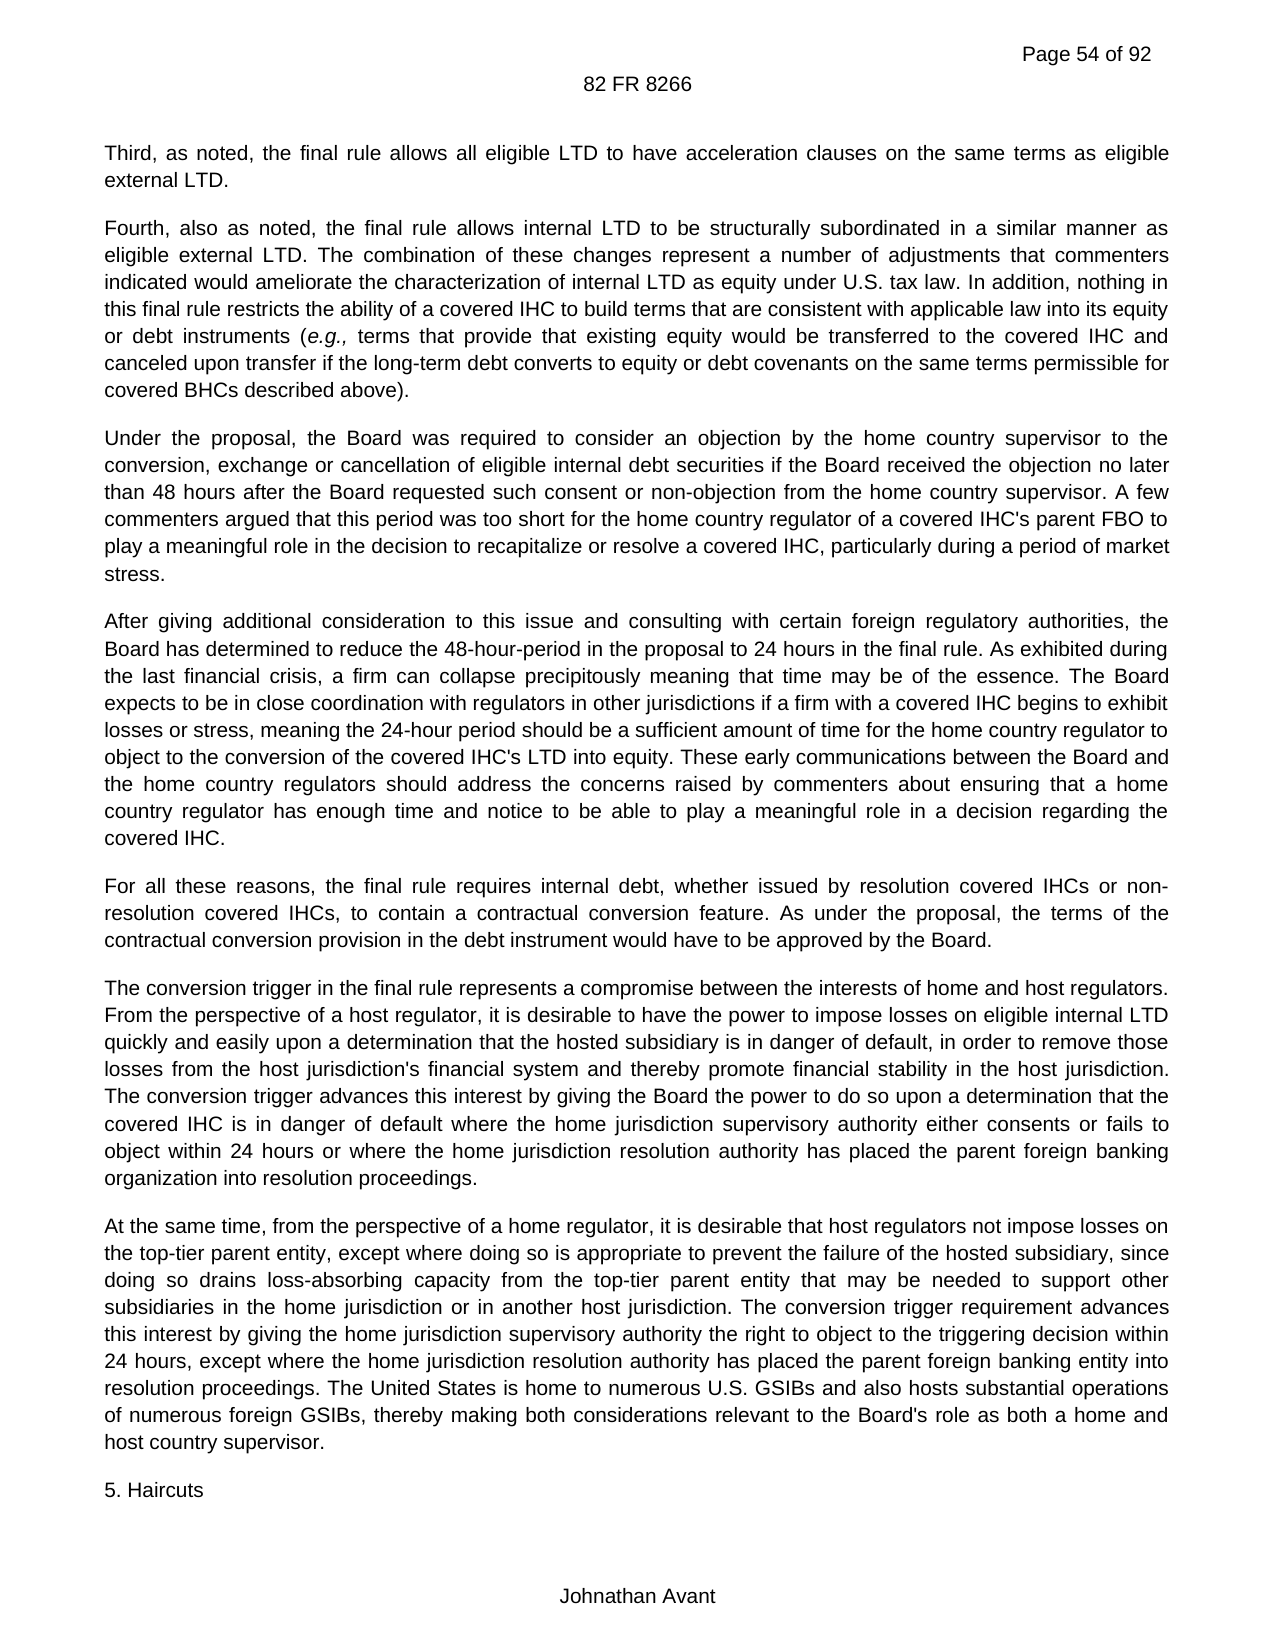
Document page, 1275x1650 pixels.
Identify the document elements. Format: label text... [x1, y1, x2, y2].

text 5. Haircuts [104, 1475, 1171, 1502]
text At the same time, from the perspective of a home regulator, it is desirable that host regulators not impose losses on the top-tier parent entity, except where doing so is appropriate to prevent the failure of the hosted subsidiary, since doing so drains loss-absorbing capacity from the top-tier parent entity that may be needed to support other subsidiaries in the home jurisdiction or in another host jurisdiction. The conversion trigger requirement advances this interest by giving the home jurisdiction supervisory authority the right to object to the triggering decision within 24 hours, except where the home jurisdiction resolution authority has placed the parent foreign banking entity into resolution proceedings. The United States is home to numerous U.S. GSIBs and also hosts substantial operations of numerous foreign GSIBs, thereby making both considerations relevant to the Board's role as both a home and host country supervisor. [104, 1210, 1171, 1454]
text After giving additional consideration to this issue and consulting with certain foreign regulatory authorities, the Board has determined to reduce the 48-hour-period in the proposal to 24 hours in the final rule. As exhibited during the last financial crisis, a firm can collapse precipitously meaning that time may be of the essence. The Board expects to be in close coordination with regulators in other jurisdictions if a firm with a covered IHC begins to exhibit losses or stress, meaning the 24-hour period should be a sufficient amount of time for the home country regulator to object to the conversion of the covered IHC's LTD into equity. These early communications between the Board and the home country regulators should address the concerns raised by commenters about ensuring that a home country regulator has enough time and notice to be able to play a meaningful role in a decision regarding the covered IHC. [104, 606, 1171, 850]
text Third, as noted, the final rule allows all eligible LTD to have acceleration clauses on the same terms as eligible external LTD. [104, 137, 1171, 192]
text Under the proposal, the Board was required to consider an objection by the home country supervisor to the conversion, exchange or cancellation of eligible internal debt securities if the Board received the objection no later than 48 hours after the Board requested such consent or non-objection from the home country supervisor. A few commenters argued that this period was too short for the home country regulator of a covered IHC's parent FBO to play a meaningful role in the decision to recapitalize or resolve a covered IHC, particularly during a period of market stress. [104, 423, 1171, 585]
text The conversion trigger in the final rule represents a compromise between the interests of home and host regulators. From the perspective of a host regulator, it is desirable to have the power to impose losses on eligible internal LTD quickly and easily upon a determination that the hosted subsidiary is in danger of default, in order to remove those losses from the host jurisdiction's financial system and thereby promote financial stability in the host jurisdiction. The conversion trigger advances this interest by giving the Board the power to do so upon a determination that the covered IHC is in danger of default where the home jurisdiction supervisory authority either consents or fails to object within 24 hours or where the home jurisdiction resolution authority has placed the parent foreign banking organization into resolution proceedings. [104, 973, 1171, 1189]
text Fourth, also as noted, the final rule allows internal LTD to be structurally subordinated in a similar manner as eligible external LTD. The combination of these changes represent a number of adjustments that commenters indicated would ameliorate the characterization of internal LTD as equity under U.S. tax law. In addition, nothing in this final rule restricts the ability of a covered IHC to build terms that are consistent with applicable law into its equity or debt instruments (e.g., terms that provide that existing equity would be transferred to the covered IHC and canceled upon transfer if the long-term debt converts to equity or debt covenants on the same terms permissible for covered BHCs described above). [104, 212, 1171, 402]
text For all these reasons, the final rule requires internal debt, whether issued by resolution covered IHCs or non-resolution covered IHCs, to contain a contractual conversion feature. As under the proposal, the terms of the contractual conversion provision in the debt instrument would have to be approved by the Board. [104, 871, 1171, 952]
